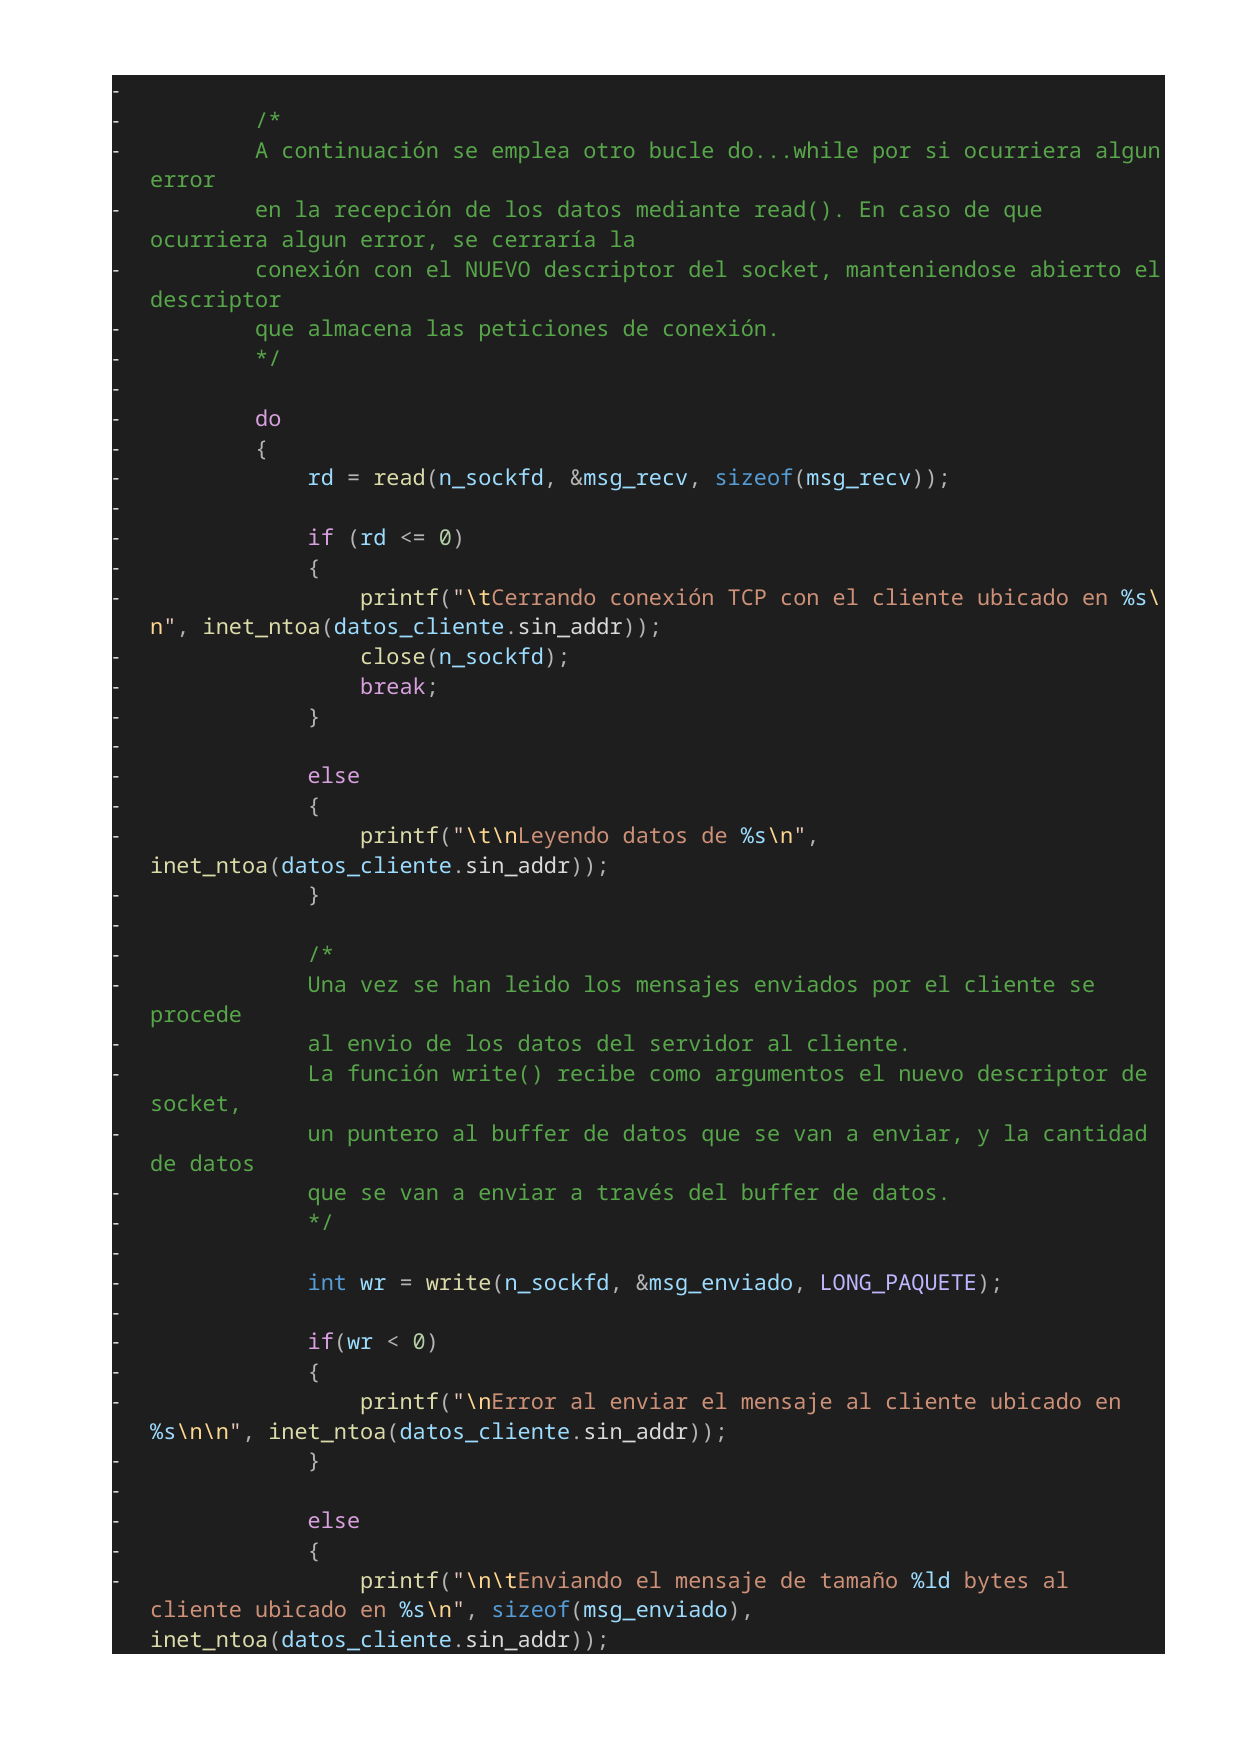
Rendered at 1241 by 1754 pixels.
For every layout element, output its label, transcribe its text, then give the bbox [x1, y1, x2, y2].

list } [112, 879, 1165, 909]
list /* [112, 939, 1165, 969]
list */ [112, 343, 1165, 373]
list } [112, 1445, 1165, 1475]
list { [112, 1356, 1165, 1386]
list else [112, 1505, 1165, 1535]
list rd = read(n_sockfd, &msg_recv, sizeof(msg_recv)); [112, 462, 1165, 492]
list { [112, 790, 1165, 820]
list { [112, 432, 1165, 462]
list printf("\n\tEnviando el mensaje de tamaño %ld bytes al cliente ubicado en %s\n", sizeof(msg_enviado), inet_ntoa(datos_cliente.sin_addr)); [112, 1564, 1165, 1654]
list conexión con el NUEVO descriptor del socket, manteniendose abierto el descriptor [112, 254, 1165, 313]
list do [112, 403, 1165, 432]
list A continuación se emplea otro bucle do...while por si ocurriera algun error [112, 134, 1165, 194]
list break; [112, 671, 1165, 701]
list { [112, 1535, 1165, 1564]
list } [112, 701, 1165, 730]
list int wr = write(n_sockfd, &msg_enviado, LONG_PAQUETE); [112, 1267, 1165, 1296]
list else [112, 760, 1165, 790]
list /* [112, 105, 1165, 134]
list Una vez se han leido los mensajes enviados por el cliente se procede [112, 969, 1165, 1028]
list */ [112, 1207, 1165, 1237]
list if(wr < 0) [112, 1326, 1165, 1356]
list que se van a enviar a través del buffer de datos. [112, 1177, 1165, 1207]
list printf("\tCerrando conexión TCP con el cliente ubicado en %s\n", inet_ntoa(datos_cliente.sin_addr)); [112, 581, 1165, 641]
list { [112, 552, 1165, 581]
list un puntero al buffer de datos que se van a enviar, y la cantidad de datos [112, 1118, 1165, 1177]
list al envio de los datos del servidor al cliente. [112, 1028, 1165, 1058]
list La función write() recibe como argumentos el nuevo descriptor de socket, [112, 1058, 1165, 1118]
list en la recepción de los datos mediante read(). En caso de que ocurriera algun error, se cerraría la [112, 194, 1165, 254]
list if (rd <= 0) [112, 522, 1165, 552]
list close(n_sockfd); [112, 641, 1165, 671]
list printf("\nError al enviar el mensaje al cliente ubicado en %s\n\n", inet_ntoa(datos_cliente.sin_addr)); [112, 1386, 1165, 1445]
list printf("\t\nLeyendo datos de %s\n", inet_ntoa(datos_cliente.sin_addr)); [112, 820, 1165, 879]
list que almacena las peticiones de conexión. [112, 313, 1165, 343]
